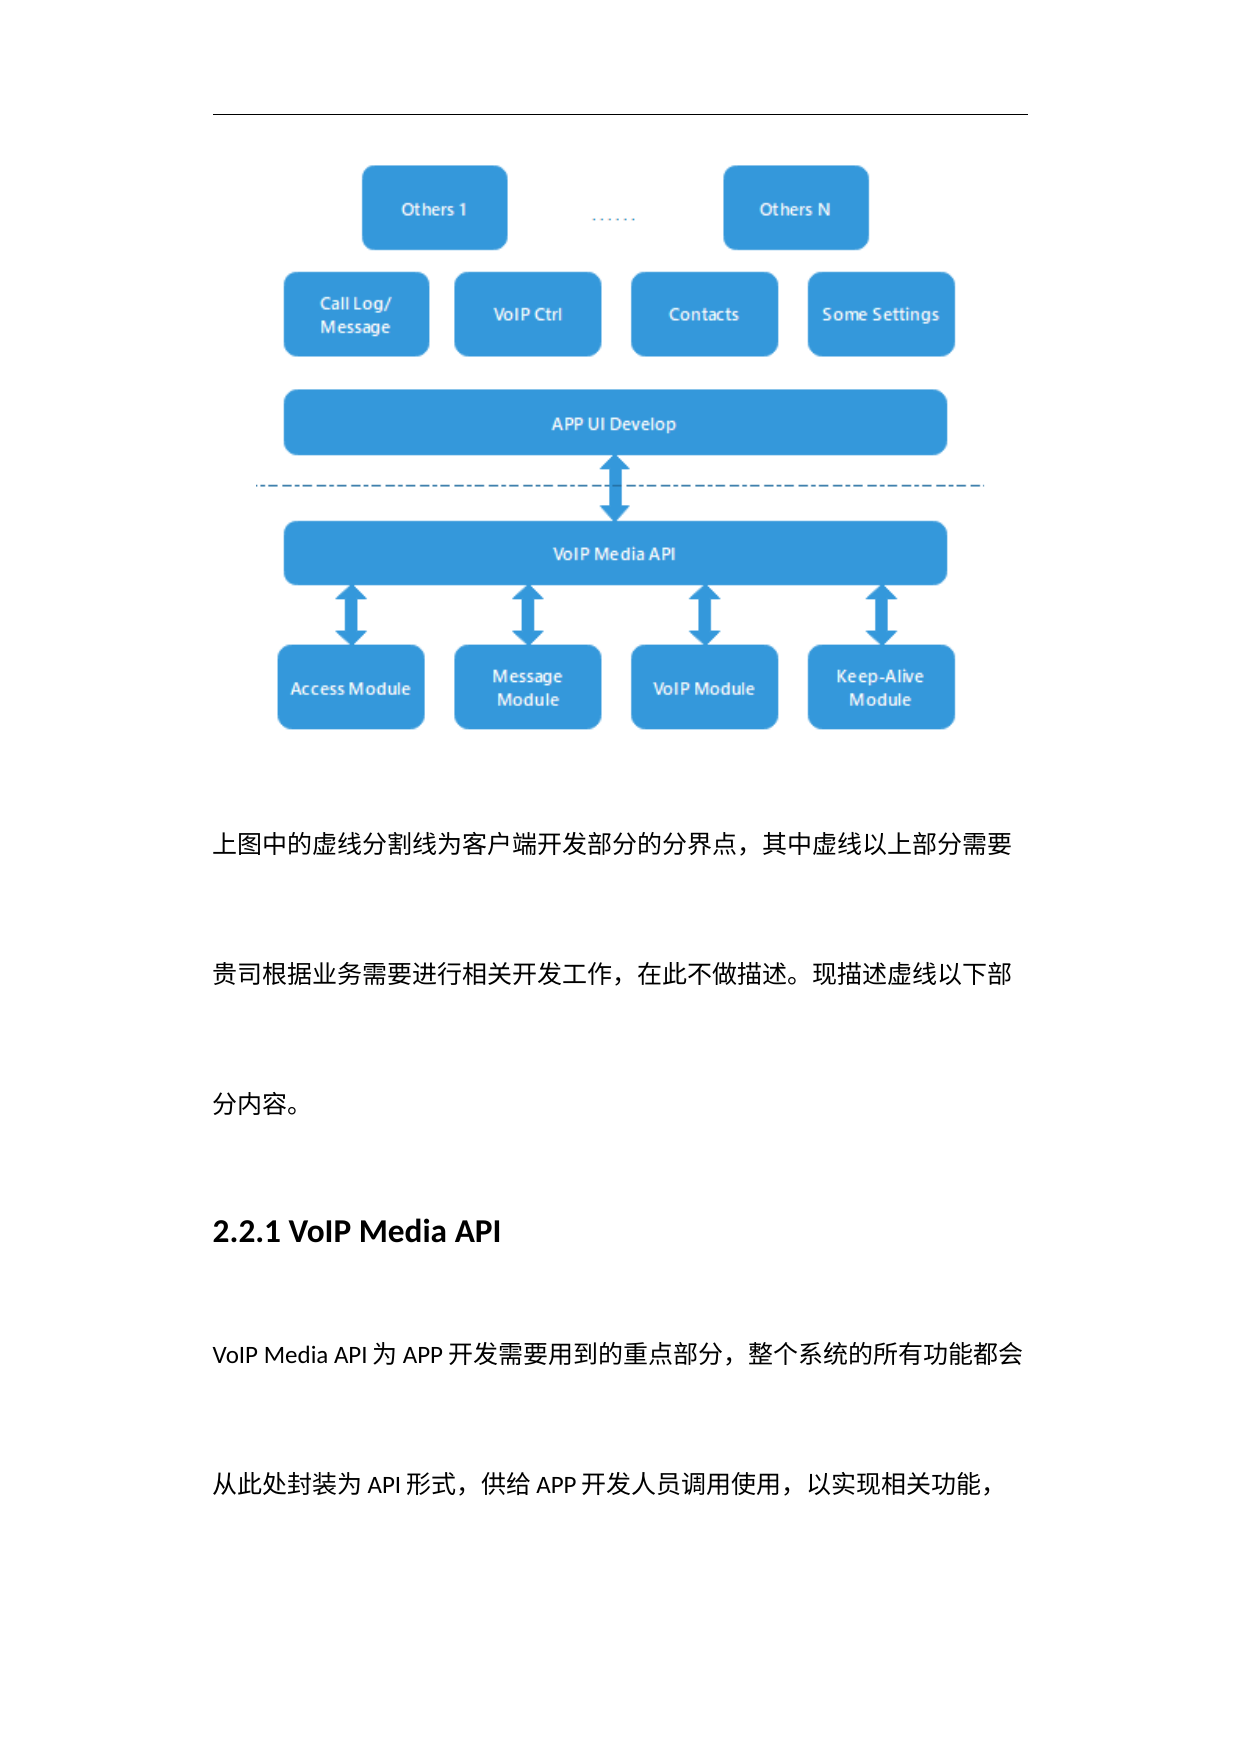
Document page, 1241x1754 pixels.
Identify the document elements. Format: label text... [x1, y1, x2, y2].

text 上图中的虚线分割线为客户端开发部分的分界点，其中虚线以上部分需要贵司根据业务需要进行相关开发工作，在此不做描述。现描述虚线以下部分内容。 [212, 810, 1028, 1135]
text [212, 1320, 1028, 1515]
picture [256, 162, 985, 764]
subtitle 2.2.1 VoIP Media API [212, 1198, 1028, 1263]
